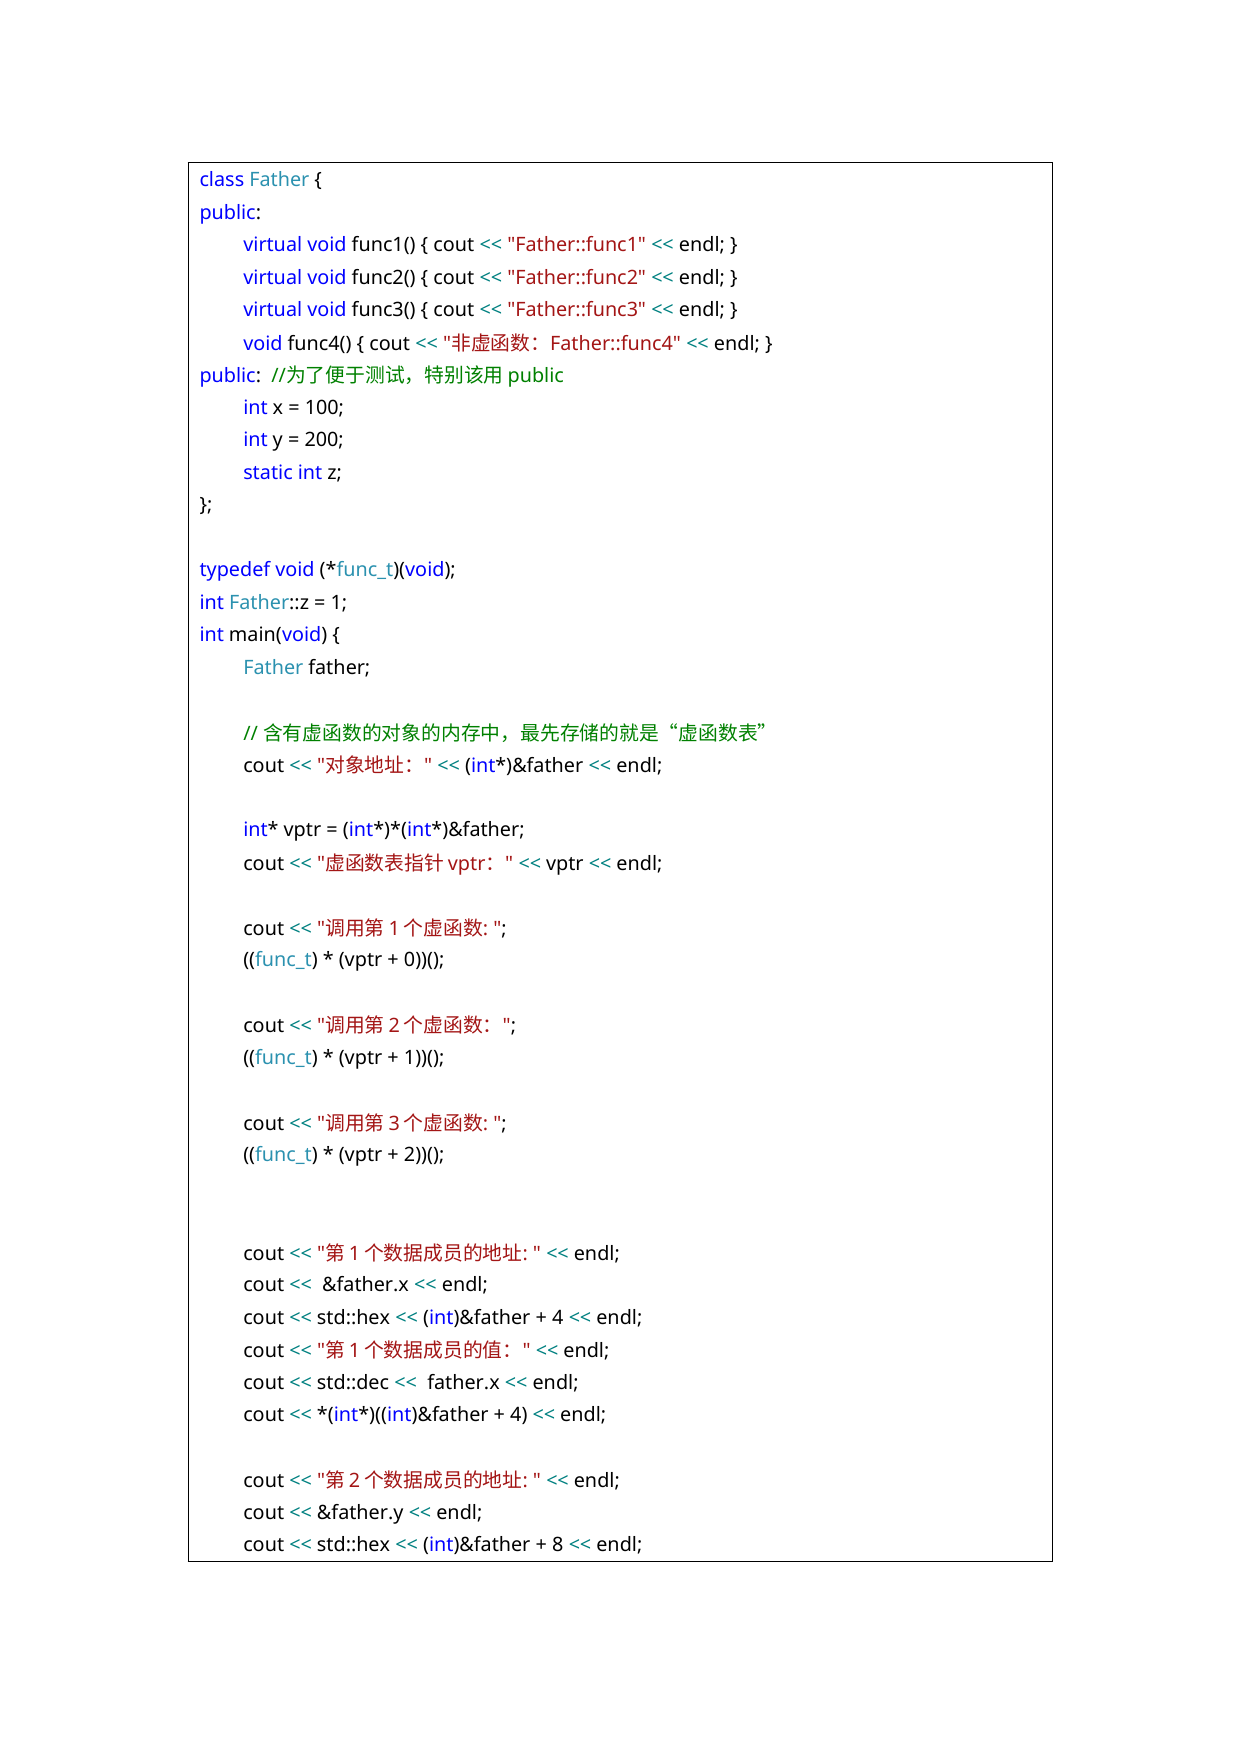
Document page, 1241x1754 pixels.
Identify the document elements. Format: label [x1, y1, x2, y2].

table_header [189, 163, 1052, 1561]
